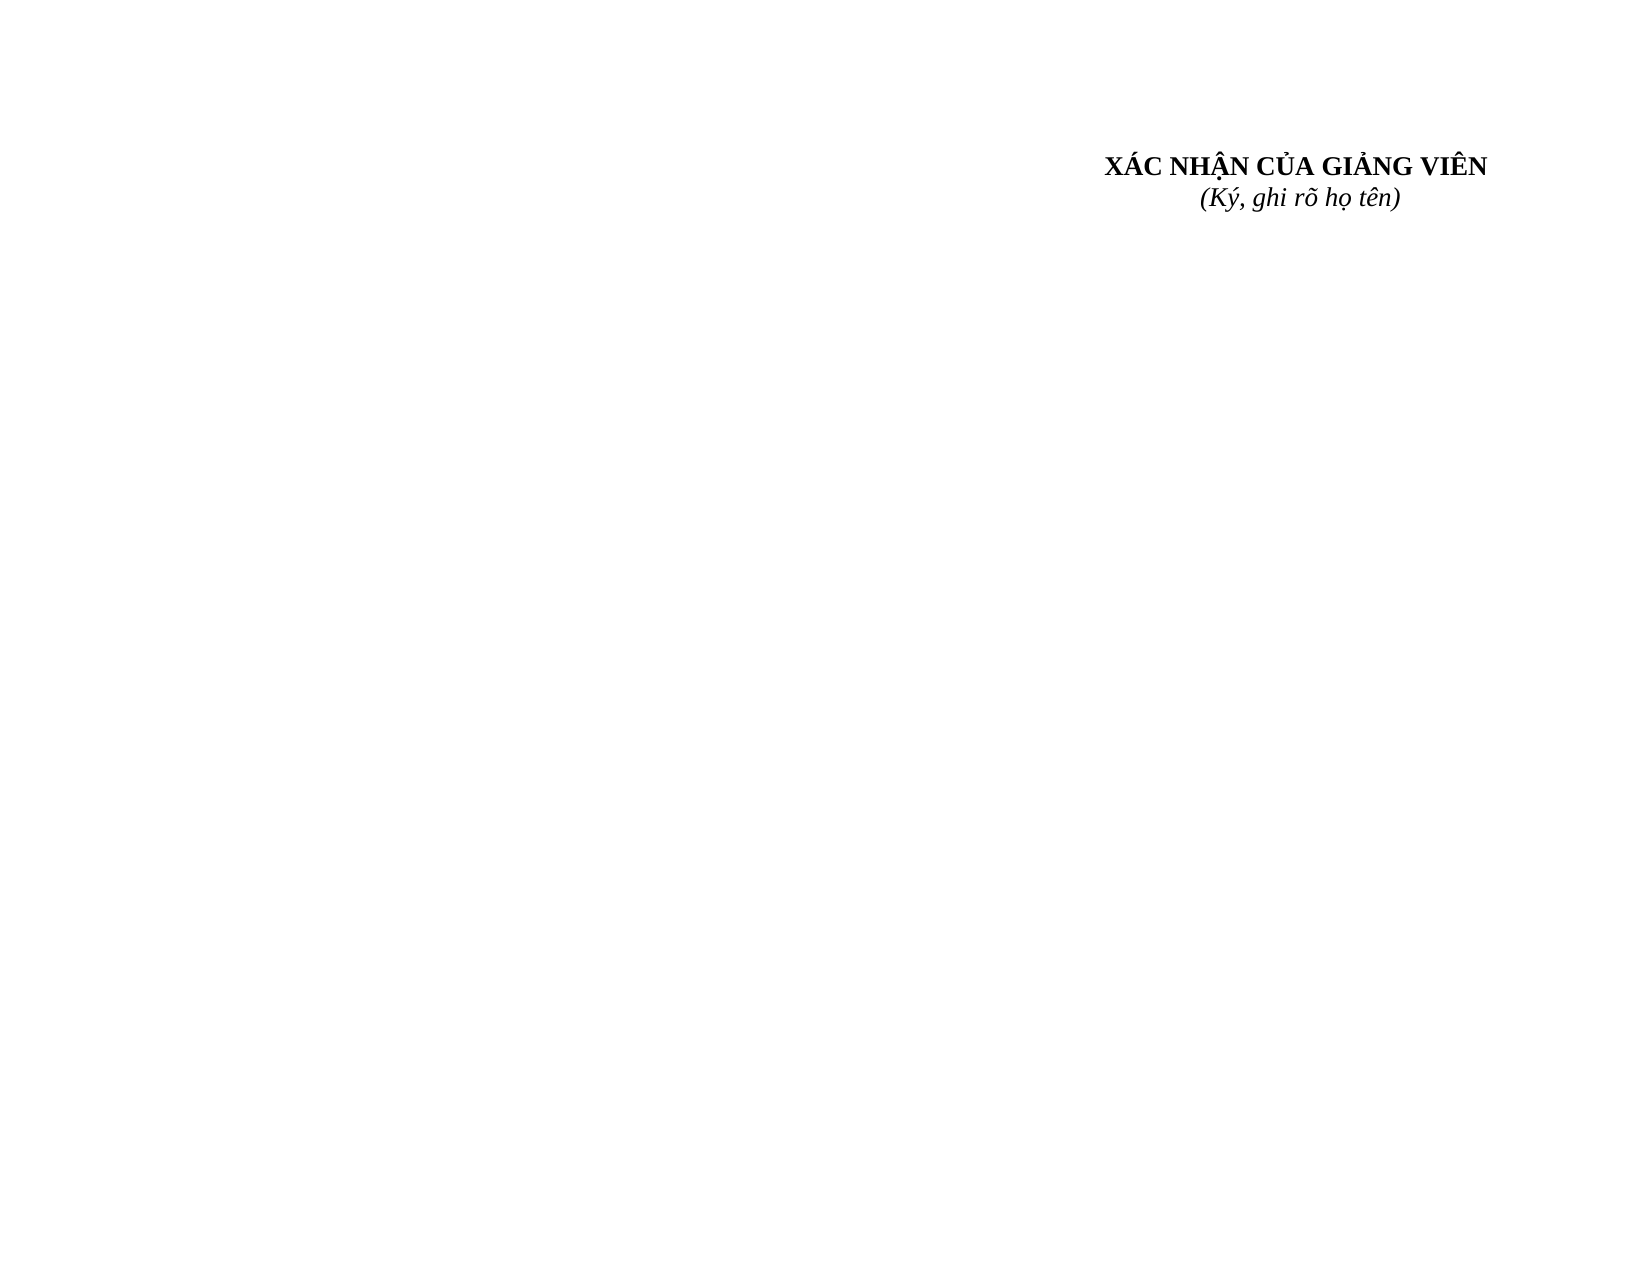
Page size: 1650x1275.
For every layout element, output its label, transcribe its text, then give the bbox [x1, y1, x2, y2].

text XÁC NHẬN CỦA GIẢNG VIÊN [150, 150, 1500, 181]
text (Ký, ghi rõ họ tên) [150, 181, 1500, 212]
